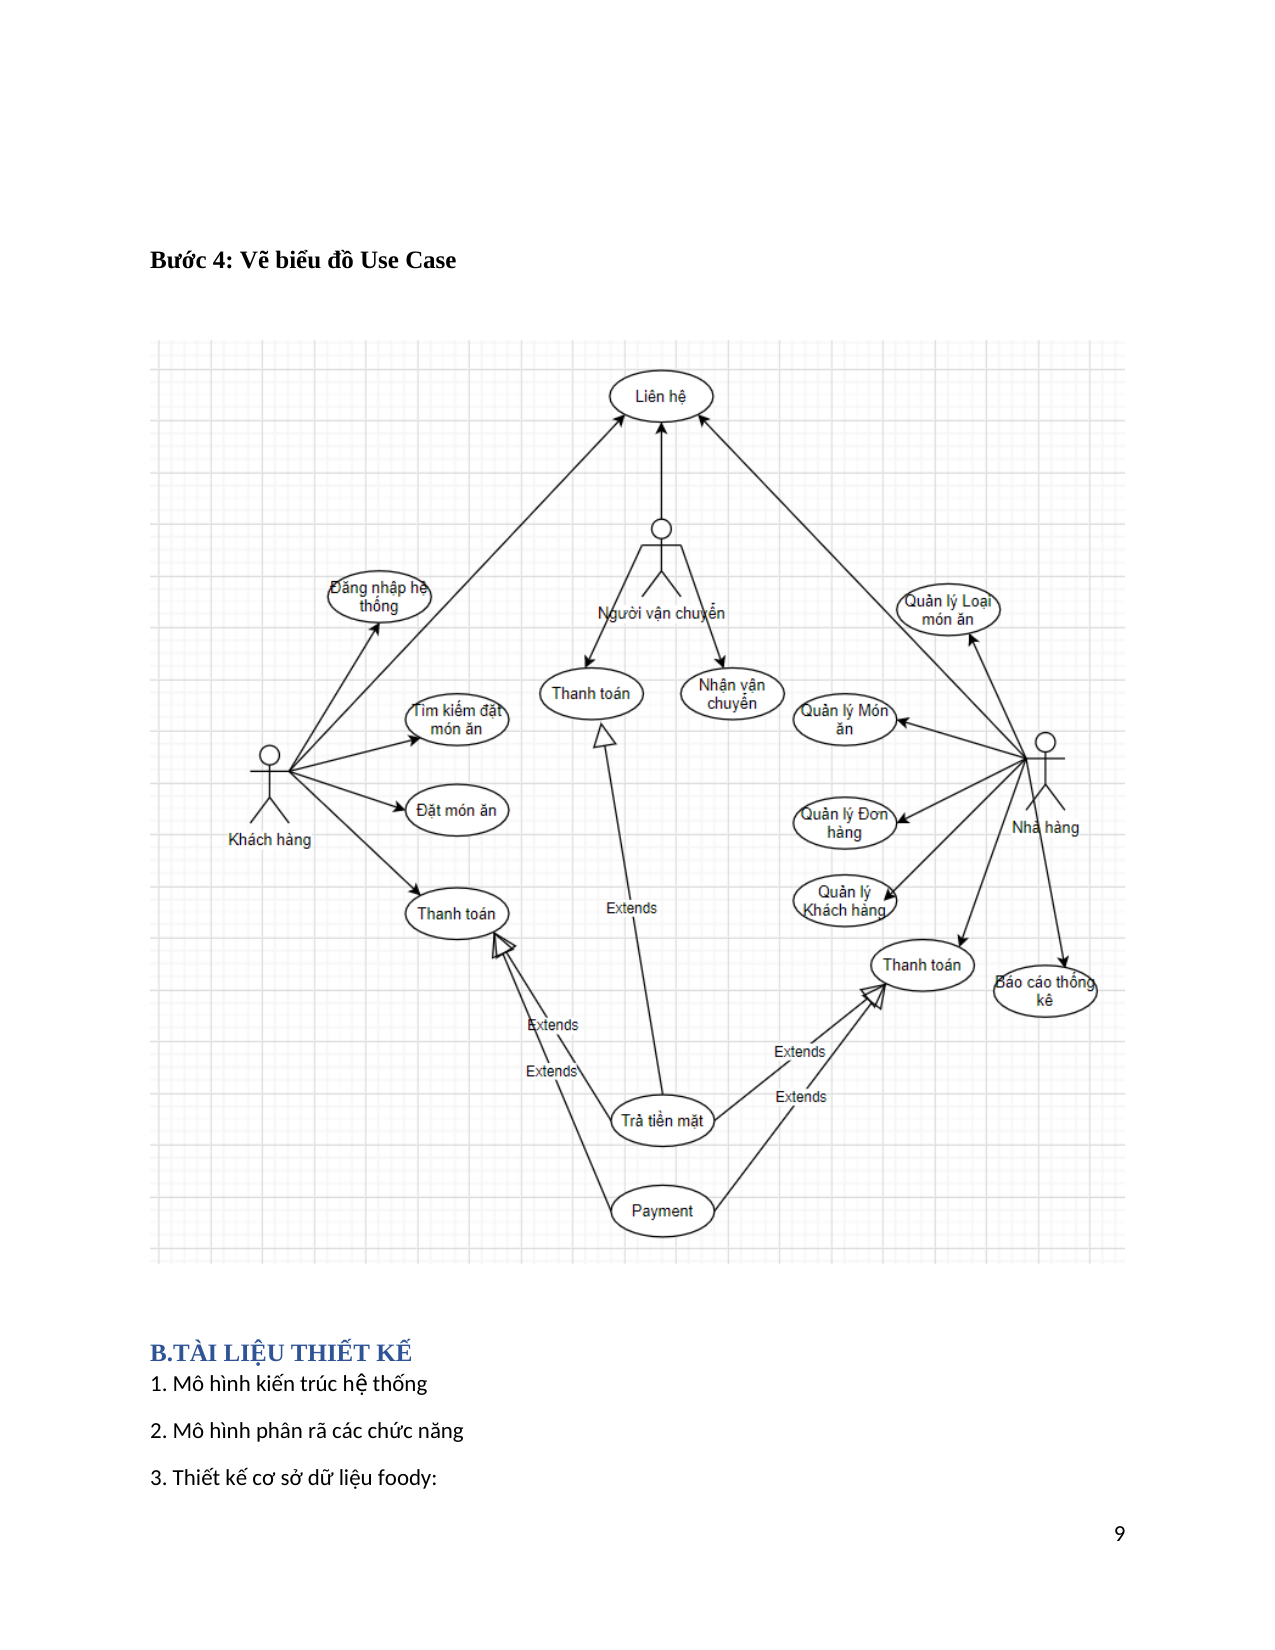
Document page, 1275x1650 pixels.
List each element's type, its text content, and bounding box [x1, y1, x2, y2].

text 1. Mô hình kiến trúc hệ thống [150, 1369, 1125, 1397]
text 2. Mô hình phân rã các chức năng [150, 1416, 1125, 1444]
text Bước 4: Vẽ biểu đồ Use Case [150, 245, 1125, 274]
picture [150, 340, 1125, 1264]
text 3. Thiết kế cơ sở dữ liệu foody: [150, 1463, 1125, 1491]
subtitle B.TÀI LIỆU THIẾT KẾ [150, 1338, 1125, 1367]
